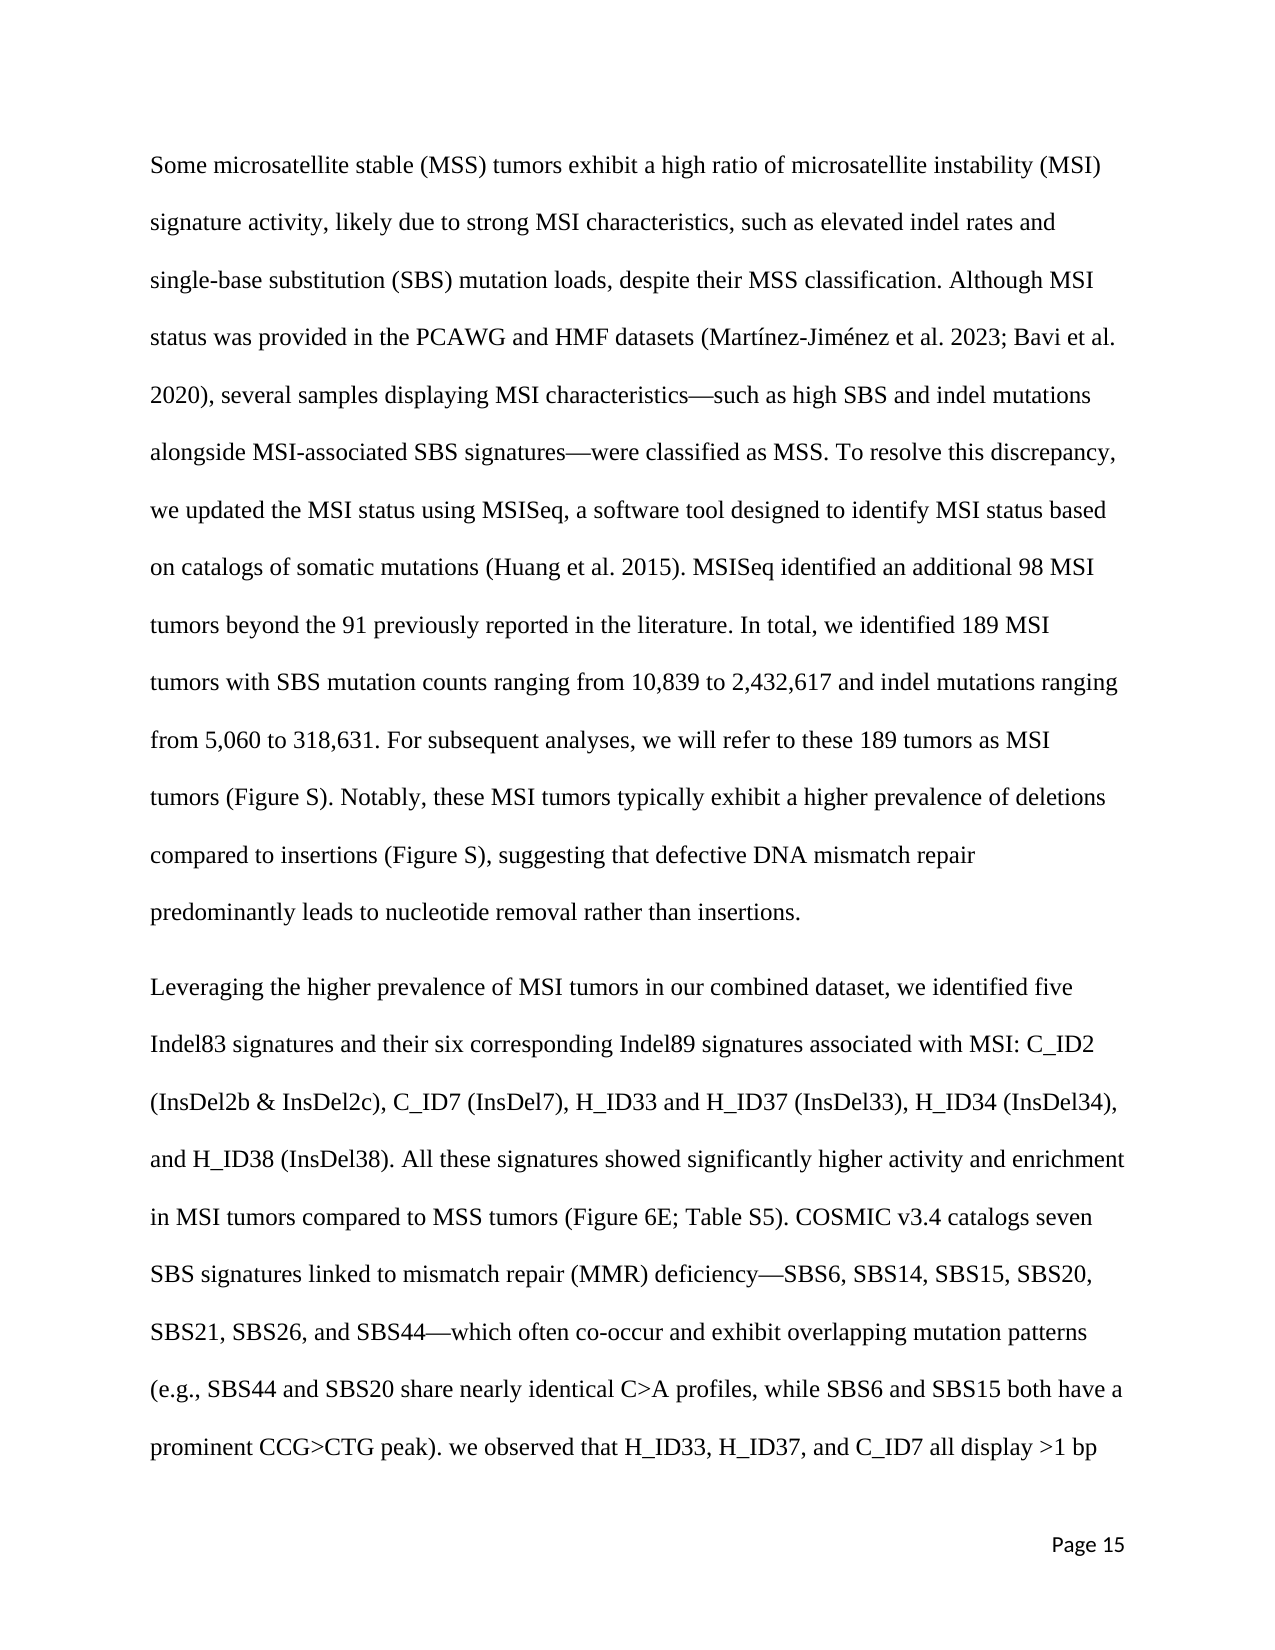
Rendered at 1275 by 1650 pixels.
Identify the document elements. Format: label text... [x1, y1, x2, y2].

text Some microsatellite stable (MSS) tumors exhibit a high ratio of microsatellite instability (MSI) signature activity, likely due to strong MSI characteristics, such as elevated indel rates and single-base substitution (SBS) mutation loads, despite their MSS classification. Although MSI status was provided in the PCAWG and HMF datasets (Martínez-Jiménez et al. 2023; Bavi et al. 2020), several samples displaying MSI characteristics—such as high SBS and indel mutations alongside MSI-associated SBS signatures—were classified as MSS. To resolve this discrepancy, we updated the MSI status using MSISeq, a software tool designed to identify MSI status based on catalogs of somatic mutations (Huang et al. 2015). MSISeq identified an additional 98 MSI tumors beyond the 91 previously reported in the literature. In total, we identified 189 MSI tumors with SBS mutation counts ranging from 10,839 to 2,432,617 and indel mutations ranging from 5,060 to 318,631. For subsequent analyses, we will refer to these 189 tumors as MSI tumors (Figure S). Notably, these MSI tumors typically exhibit a higher prevalence of deletions compared to insertions (Figure S), suggesting that defective DNA mismatch repair predominantly leads to nucleotide removal rather than insertions. [150, 150, 1125, 926]
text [150, 972, 1125, 1460]
